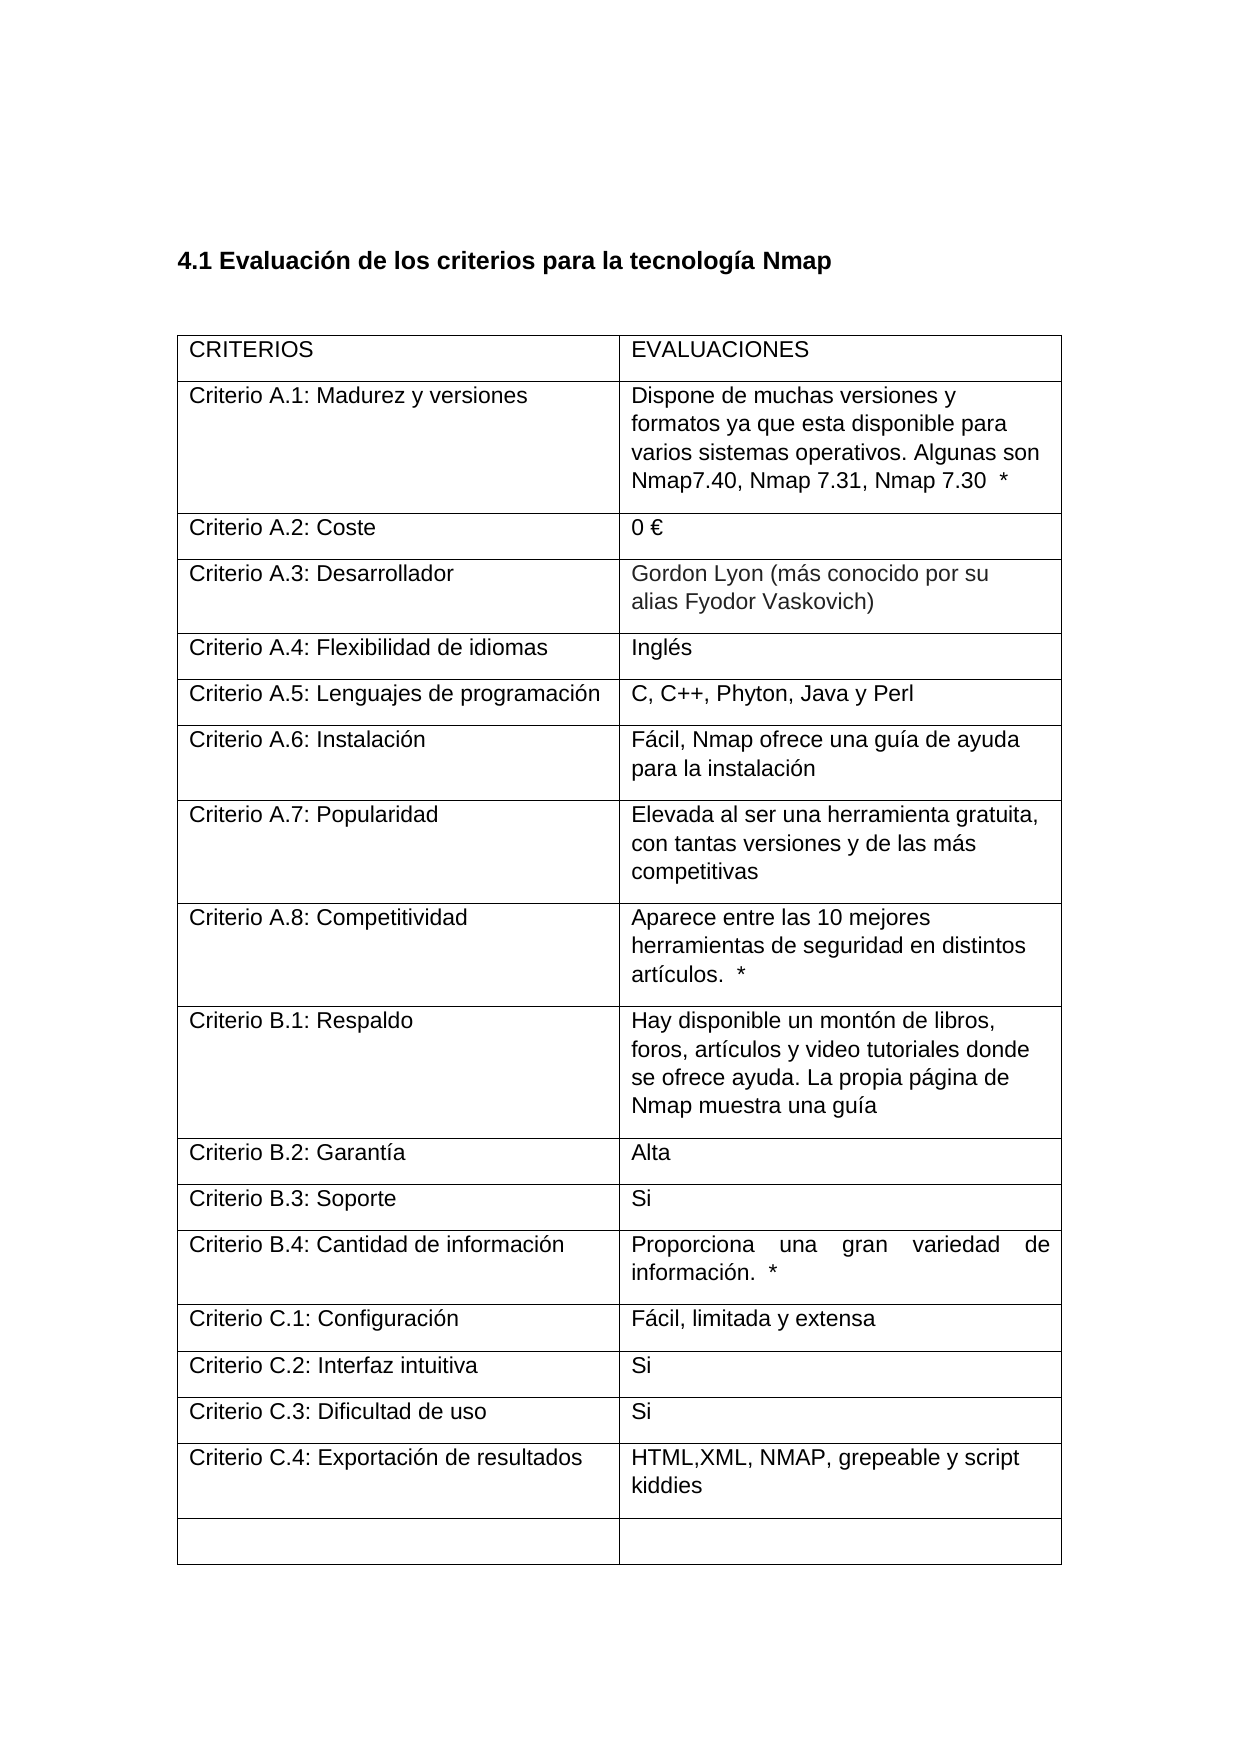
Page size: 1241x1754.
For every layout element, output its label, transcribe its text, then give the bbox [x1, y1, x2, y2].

table_cell Criterio B.1: Respaldo [178, 1007, 619, 1137]
table_cell Si [620, 1185, 1061, 1230]
table_header CRITERIOS [178, 336, 619, 381]
table_cell Criterio C.3: Dificultad de uso [178, 1398, 619, 1443]
table_cell C, C++, Phyton, Java y Perl [620, 680, 1061, 725]
table_cell Si [620, 1398, 1061, 1443]
table_cell Fácil, Nmap ofrece una guía de ayuda para la instalación [620, 726, 1061, 800]
table_cell Hay disponible un montón de libros, foros, artículos y video tutoriales donde se ofrece ayuda. La propia página de Nmap muestra una guía [620, 1007, 1061, 1137]
table_cell [620, 1519, 1061, 1563]
table_cell Fácil, limitada y extensa [620, 1305, 1061, 1351]
table_cell Dispone de muchas versiones y formatos ya que esta disponible para varios sistemas operativos. Algunas son Nmap7.40, Nmap 7.31, Nmap 7.30 * [620, 382, 1061, 512]
table_cell Criterio A.3: Desarrollador [178, 560, 619, 633]
table_cell HTML,XML, NMAP, grepeable y script kiddies [620, 1444, 1061, 1517]
table_cell Criterio B.2: Garantía [178, 1139, 619, 1184]
table_cell Criterio C.4: Exportación de resultados [178, 1444, 619, 1517]
table_cell Aparece entre las 10 mejores herramientas de seguridad en distintos artículos. * [620, 904, 1061, 1006]
table_cell Criterio A.1: Madurez y versiones [178, 382, 619, 512]
table_cell Criterio B.4: Cantidad de información [178, 1231, 619, 1304]
table_cell Criterio A.4: Flexibilidad de idiomas [178, 634, 619, 679]
table_cell Criterio A.5: Lenguajes de programación [178, 680, 619, 725]
table_cell Si [620, 1352, 1061, 1397]
table_header EVALUACIONES [620, 336, 1061, 381]
table_cell Criterio A.7: Popularidad [178, 801, 619, 903]
table_cell Elevada al ser una herramienta gratuita, con tantas versiones y de las más competitivas [620, 801, 1061, 903]
table_cell Proporciona una gran variedad de información. * [620, 1231, 1061, 1304]
table_cell Alta [620, 1139, 1061, 1184]
table_cell Criterio A.2: Coste [178, 514, 619, 558]
table_cell Criterio A.8: Competitividad [178, 904, 619, 1006]
table_cell Criterio C.2: Interfaz intuitiva [178, 1352, 619, 1397]
table_cell Inglés [620, 634, 1061, 679]
table_cell 0 € [620, 514, 1061, 558]
table_cell Gordon Lyon (más conocido por su alias Fyodor Vaskovich) [620, 560, 1061, 633]
table_cell [178, 1519, 619, 1563]
table_cell Criterio B.3: Soporte [178, 1185, 619, 1230]
table_cell Criterio A.6: Instalación [178, 726, 619, 800]
subtitle 4.1 Evaluación de los criterios para la tecnología Nmap [177, 246, 1063, 275]
table_cell Criterio C.1: Configuración [178, 1305, 619, 1351]
